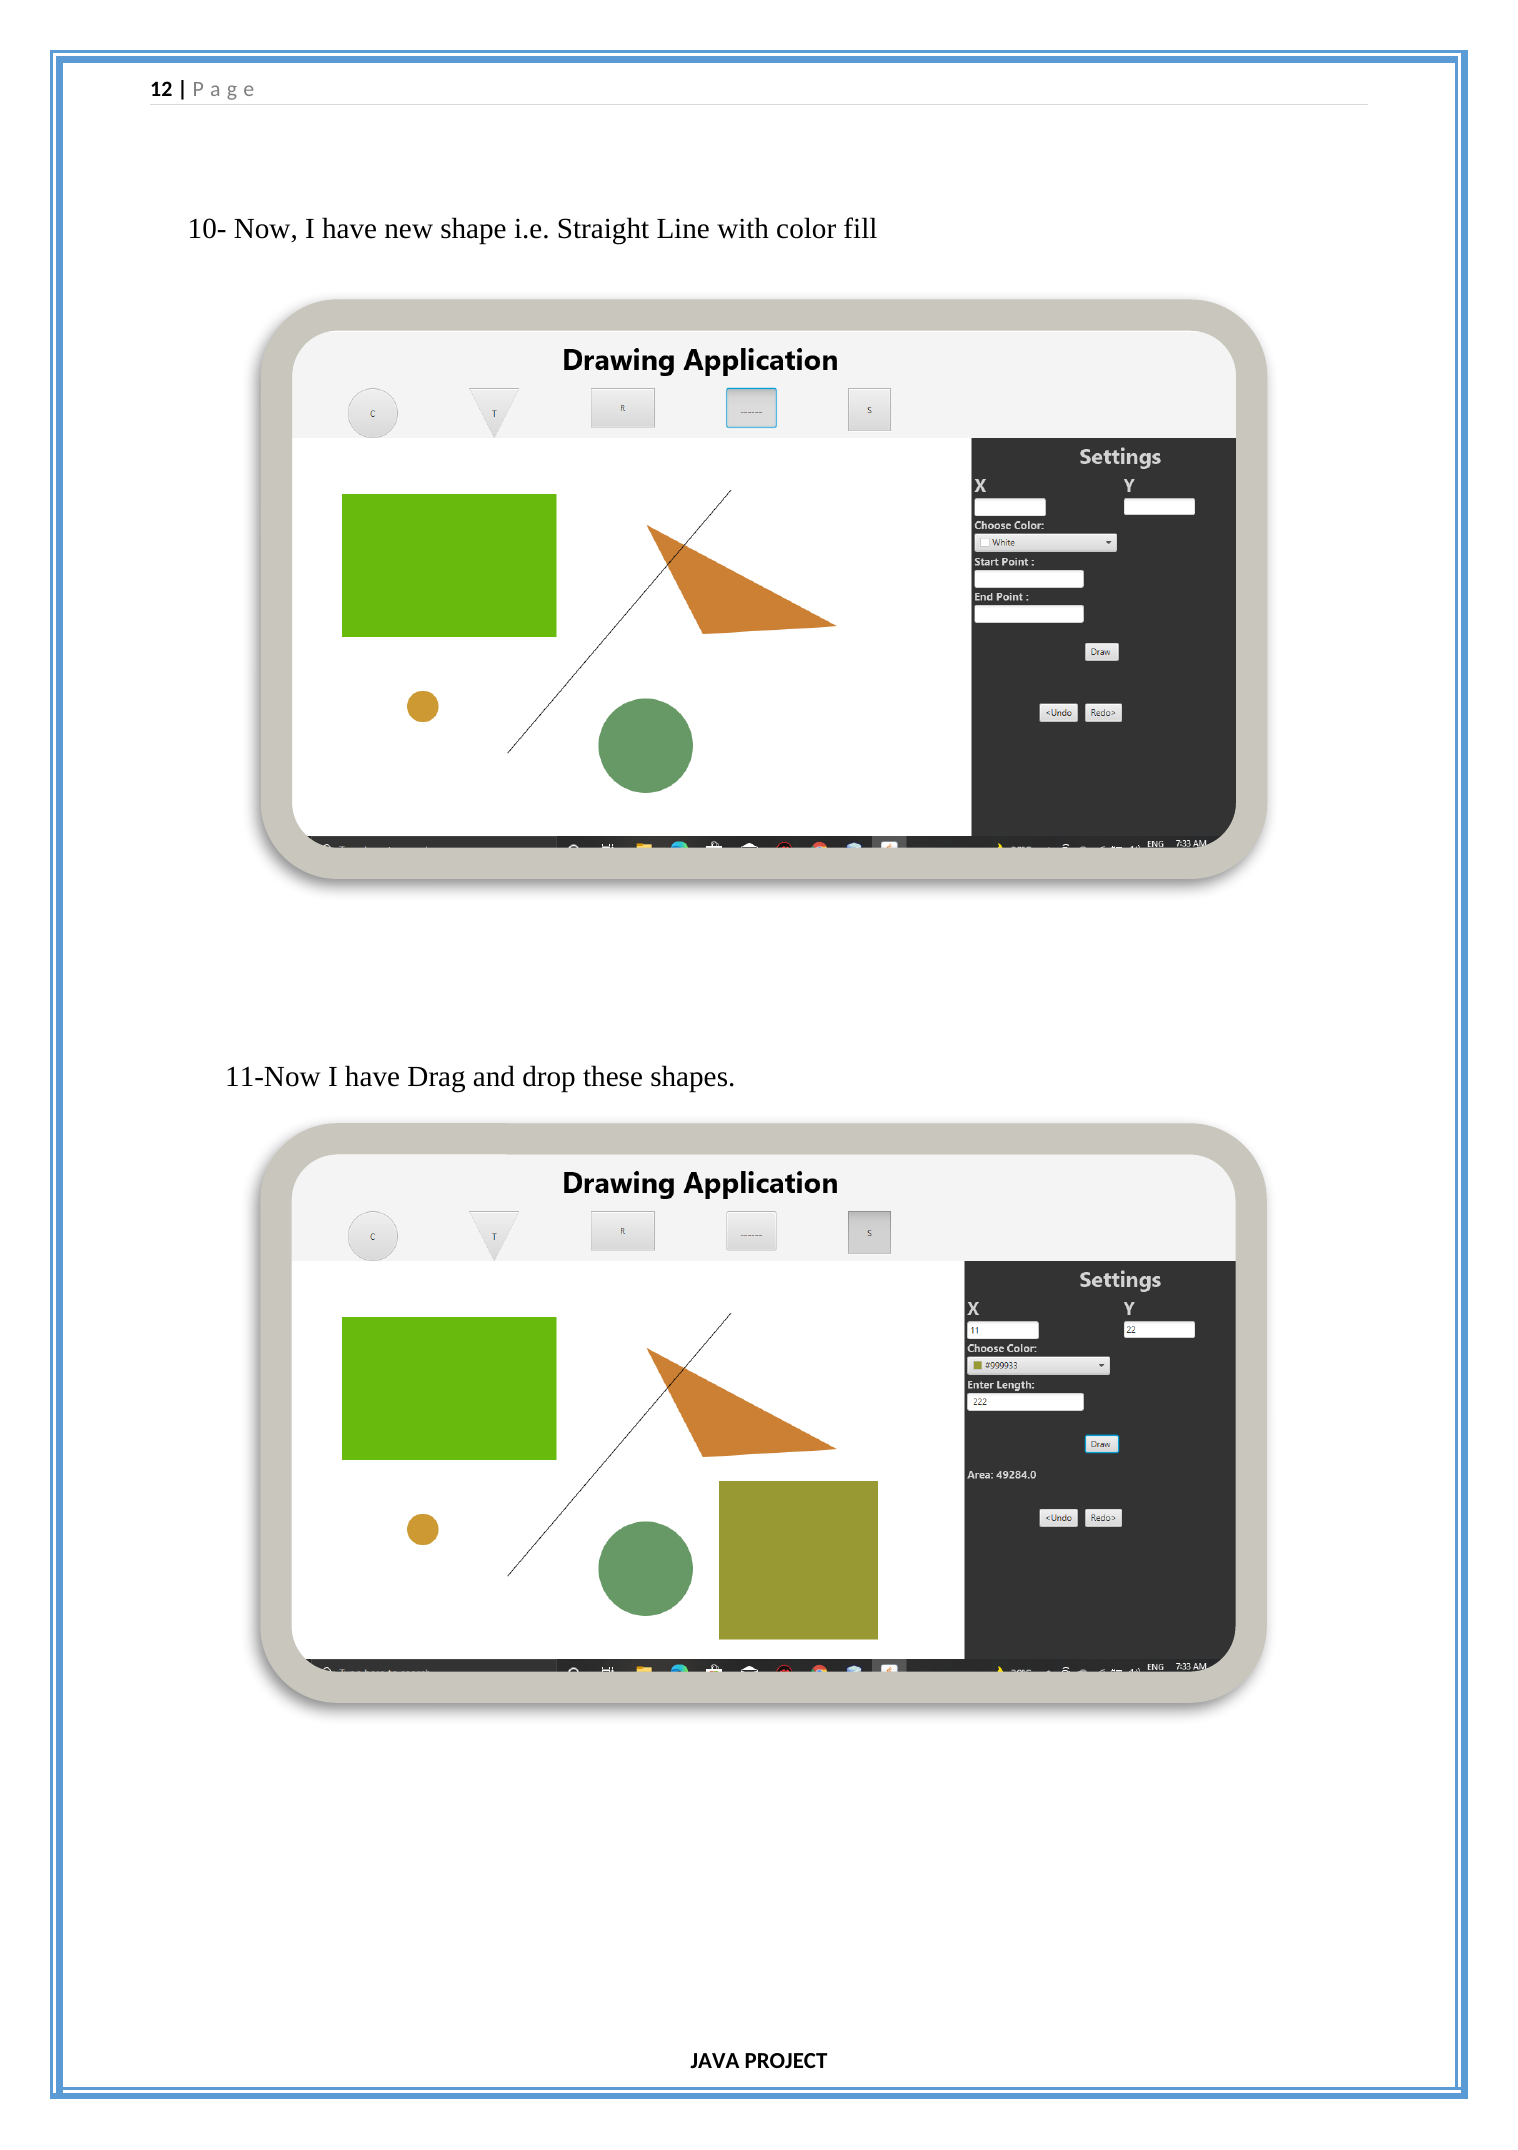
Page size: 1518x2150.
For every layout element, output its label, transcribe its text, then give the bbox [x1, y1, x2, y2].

picture [293, 331, 1236, 847]
picture [292, 1155, 1235, 1671]
list 11-Now I have Drag and drop these shapes. [225, 1059, 1368, 1093]
text 10- Now, I have new shape i.e. Straight Line with color fill [150, 211, 1368, 244]
